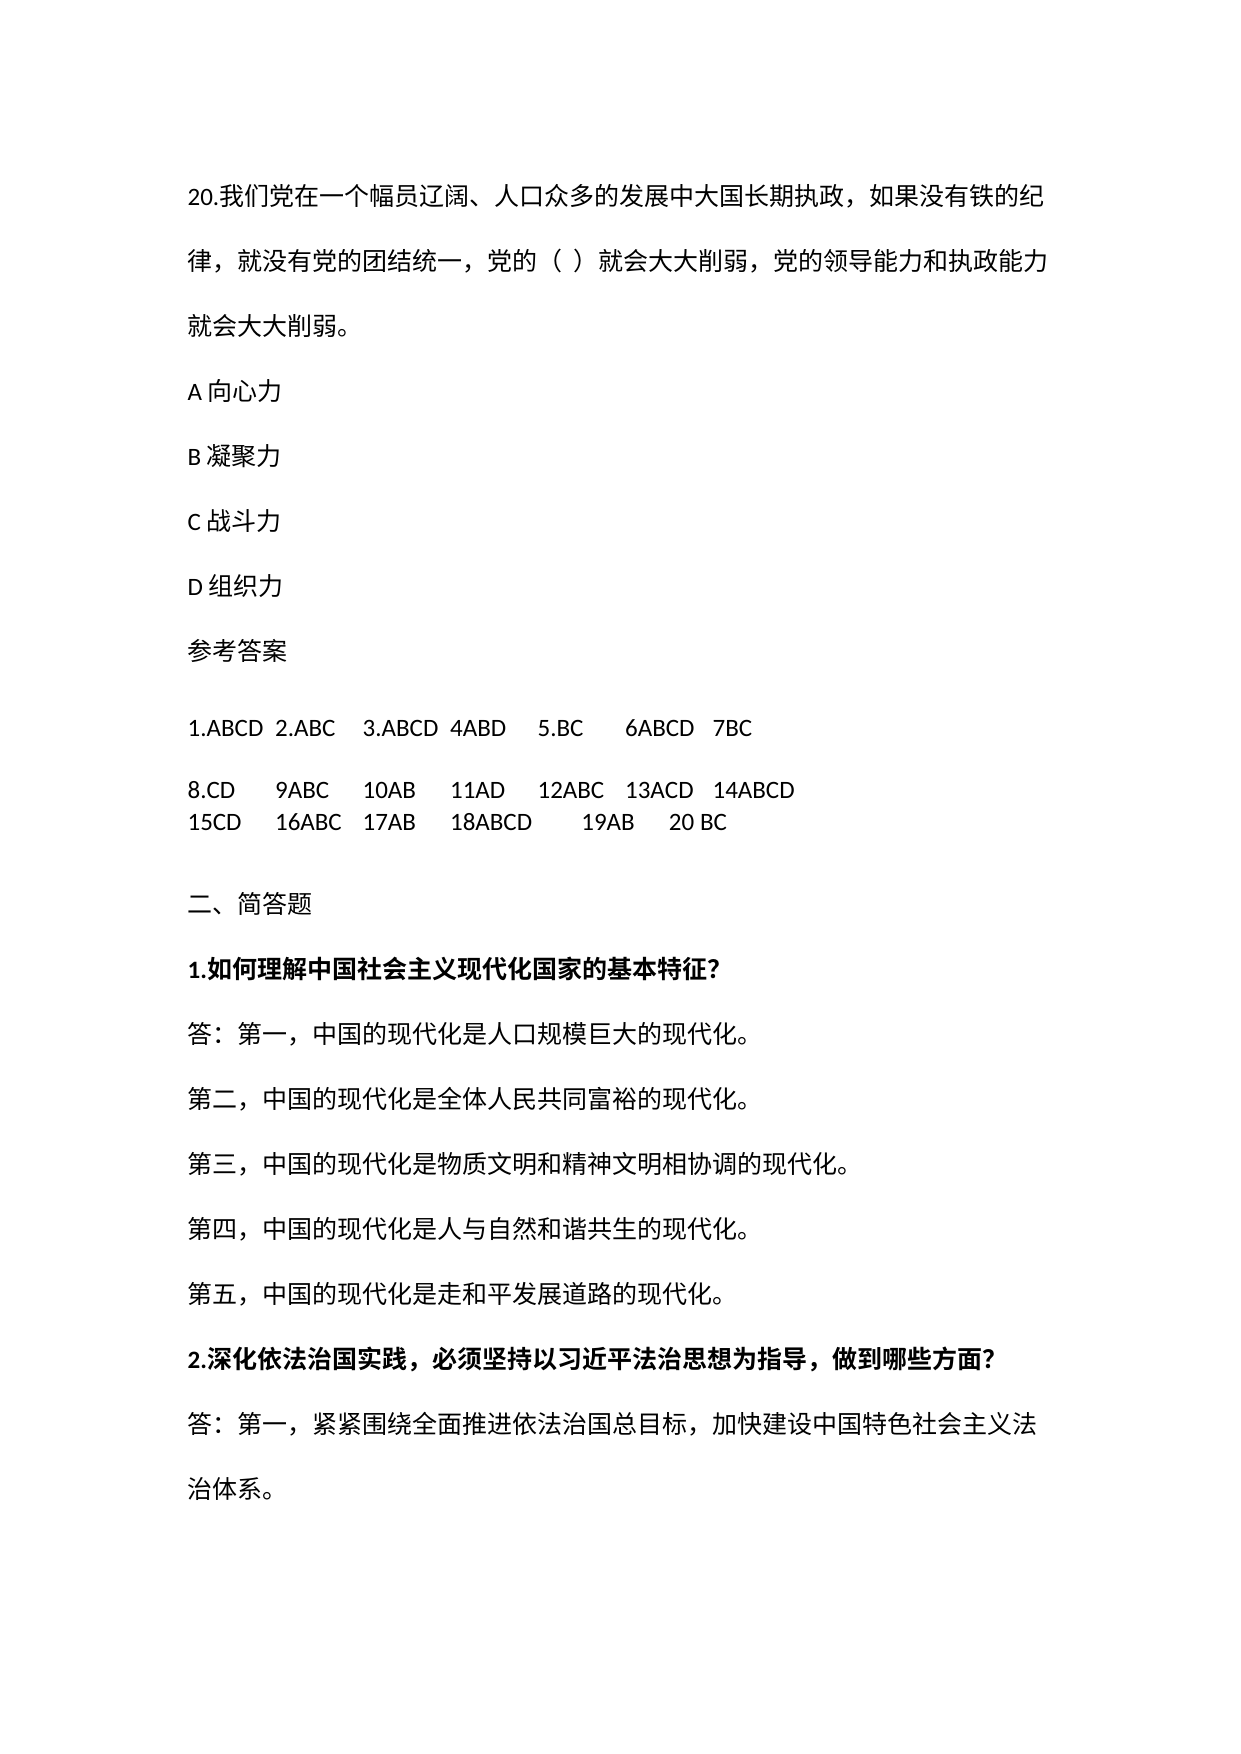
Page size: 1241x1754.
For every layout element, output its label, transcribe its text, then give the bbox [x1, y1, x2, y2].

text C战斗力 [187, 487, 1053, 552]
text B凝聚力 [187, 422, 1053, 487]
text A向心力 [187, 357, 1053, 422]
text 二、简答题 [187, 870, 1053, 935]
text 参考答案 [187, 617, 1053, 682]
text 第三，中国的现代化是物质文明和精神文明相协调的现代化。 [187, 1130, 1053, 1195]
text 答：第一，中国的现代化是人口规模巨大的现代化。 [187, 1000, 1053, 1065]
text 1.如何理解中国社会主义现代化国家的基本特征？ [187, 935, 1053, 1000]
text 2.深化依法治国实践，必须坚持以习近平法治思想为指导，做到哪些方面？ [187, 1325, 1053, 1390]
text 8.CD 9ABC 10AB 11AD 12ABC 13ACD 14ABCD [187, 773, 1053, 805]
text 第五，中国的现代化是走和平发展道路的现代化。 [187, 1260, 1053, 1325]
text 第二，中国的现代化是全体人民共同富裕的现代化。 [187, 1065, 1053, 1130]
text 15CD 16ABC 17AB 18ABCD 19AB 20 BC [187, 805, 1053, 838]
text 答：第一，紧紧围绕全面推进依法治国总目标，加快建设中国特色社会主义法治体系。 [187, 1390, 1053, 1520]
text D组织力 [187, 552, 1053, 617]
text 1.ABCD 2.ABC 3.ABCD 4ABD 5.BC 6ABCD 7BC [187, 711, 1053, 744]
text 第四，中国的现代化是人与自然和谐共生的现代化。 [187, 1195, 1053, 1260]
text 20.我们党在一个幅员辽阔、人口众多的发展中大国长期执政，如果没有铁的纪律，就没有党的团结统一，党的（ ）就会大大削弱，党的领导能力和执政能力就会大大削弱。 [187, 162, 1053, 357]
